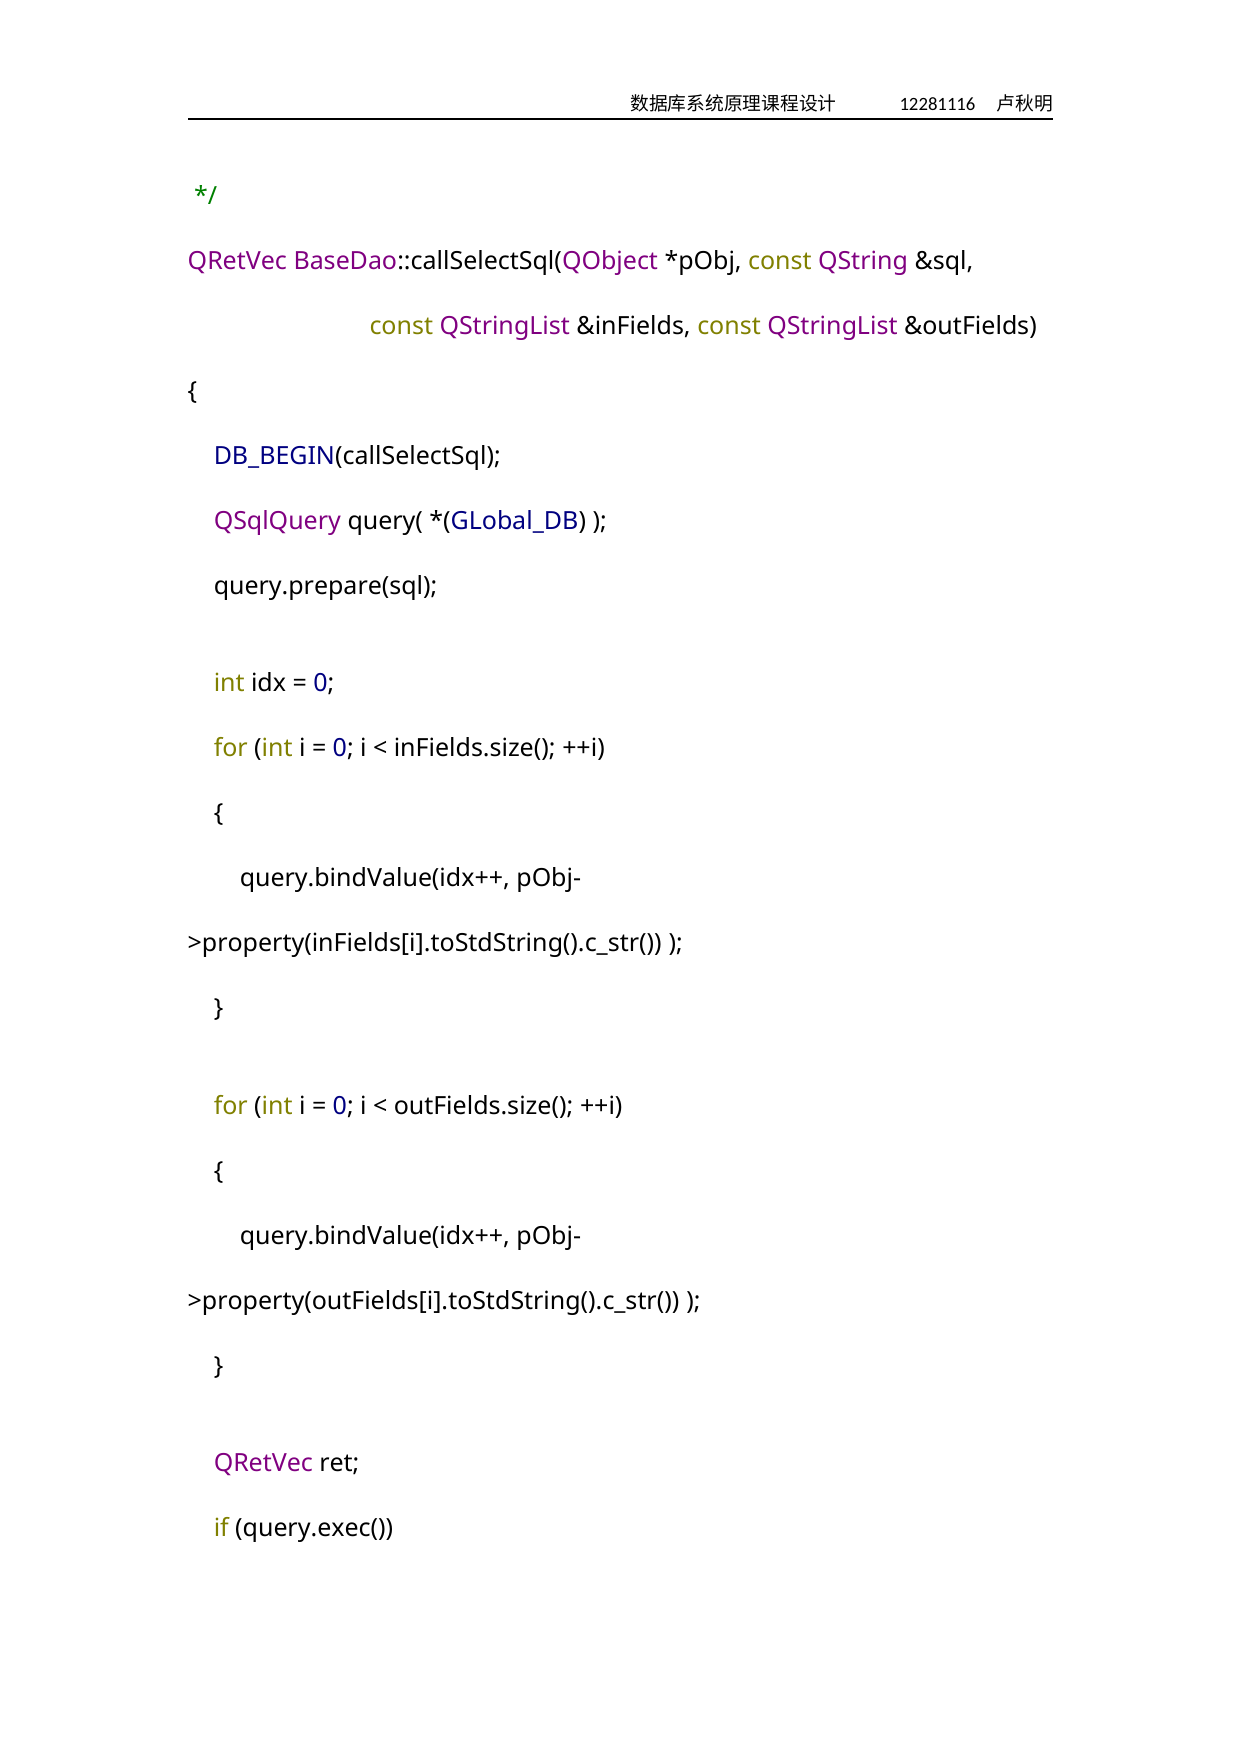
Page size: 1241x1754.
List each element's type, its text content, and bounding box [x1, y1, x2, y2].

text if (query.exec()) [187, 1494, 1053, 1559]
text } [187, 974, 1053, 1039]
text DB_BEGIN(callSelectSql); [187, 422, 1053, 487]
text query.prepare(sql); [187, 552, 1053, 617]
text const QStringList &inFields, const QStringList &outFields) [187, 292, 1053, 357]
text { [187, 779, 1053, 844]
text { [187, 357, 1053, 422]
text } [187, 1332, 1053, 1397]
text for (int i = 0; i < inFields.size(); ++i) [187, 714, 1053, 779]
text { [187, 1137, 1053, 1202]
text query.bindValue(idx++, pObj->property(inFields[i].toStdString().c_str()) ); [187, 844, 1053, 974]
text int idx = 0; [187, 649, 1053, 714]
text QRetVec BaseDao::callSelectSql(QObject *pObj, const QString &sql, [187, 227, 1053, 292]
text query.bindValue(idx++, pObj->property(outFields[i].toStdString().c_str()) ); [187, 1202, 1053, 1332]
text QSqlQuery query( *(GLobal_DB) ); [187, 487, 1053, 552]
text QRetVec ret; [187, 1429, 1053, 1494]
text */ [187, 162, 1053, 227]
text for (int i = 0; i < outFields.size(); ++i) [187, 1072, 1053, 1137]
